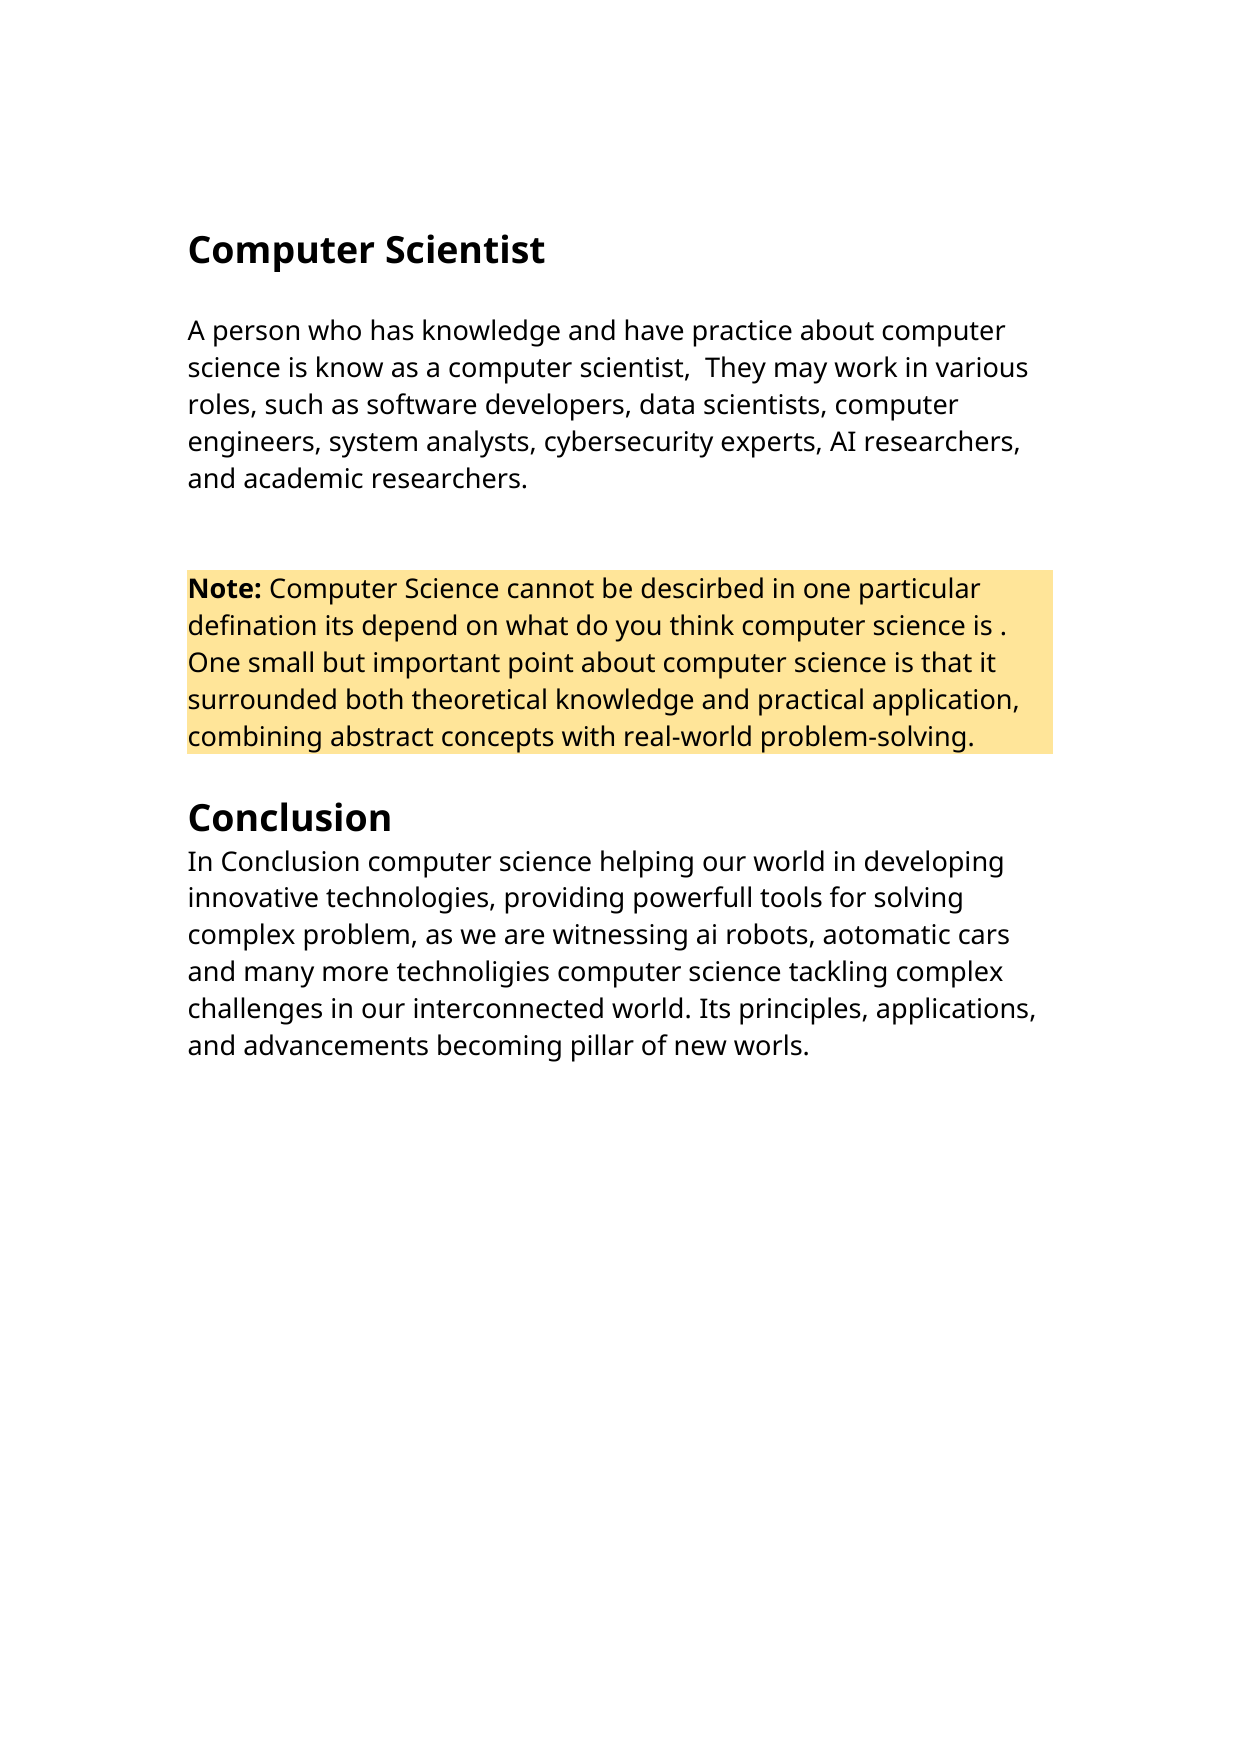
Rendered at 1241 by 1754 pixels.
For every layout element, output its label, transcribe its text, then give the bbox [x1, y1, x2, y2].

text Computer Scientist [187, 224, 1053, 275]
text In Conclusion computer science helping our world in developing innovative technologies, providing powerfull tools for solving complex problem, as we are witnessing ai robots, aotomatic cars and many more technoligies computer science tackling complex challenges in our interconnected world. Its principles, applications, and advancements becoming pillar of new worls. [187, 842, 1053, 1063]
text A person who has knowledge and have practice about computer science is know as a computer scientist, They may work in various roles, such as software developers, data scientists, computer engineers, system analysts, cybersecurity experts, AI researchers, and academic researchers. [187, 312, 1053, 496]
text Conclusion [187, 791, 1053, 842]
text Note: Computer Science cannot be descirbed in one particular defination its depend on what do you think computer science is . One small but important point about computer science is that it surrounded both theoretical knowledge and practical application, combining abstract concepts with real-world problem-solving. [187, 570, 1053, 754]
